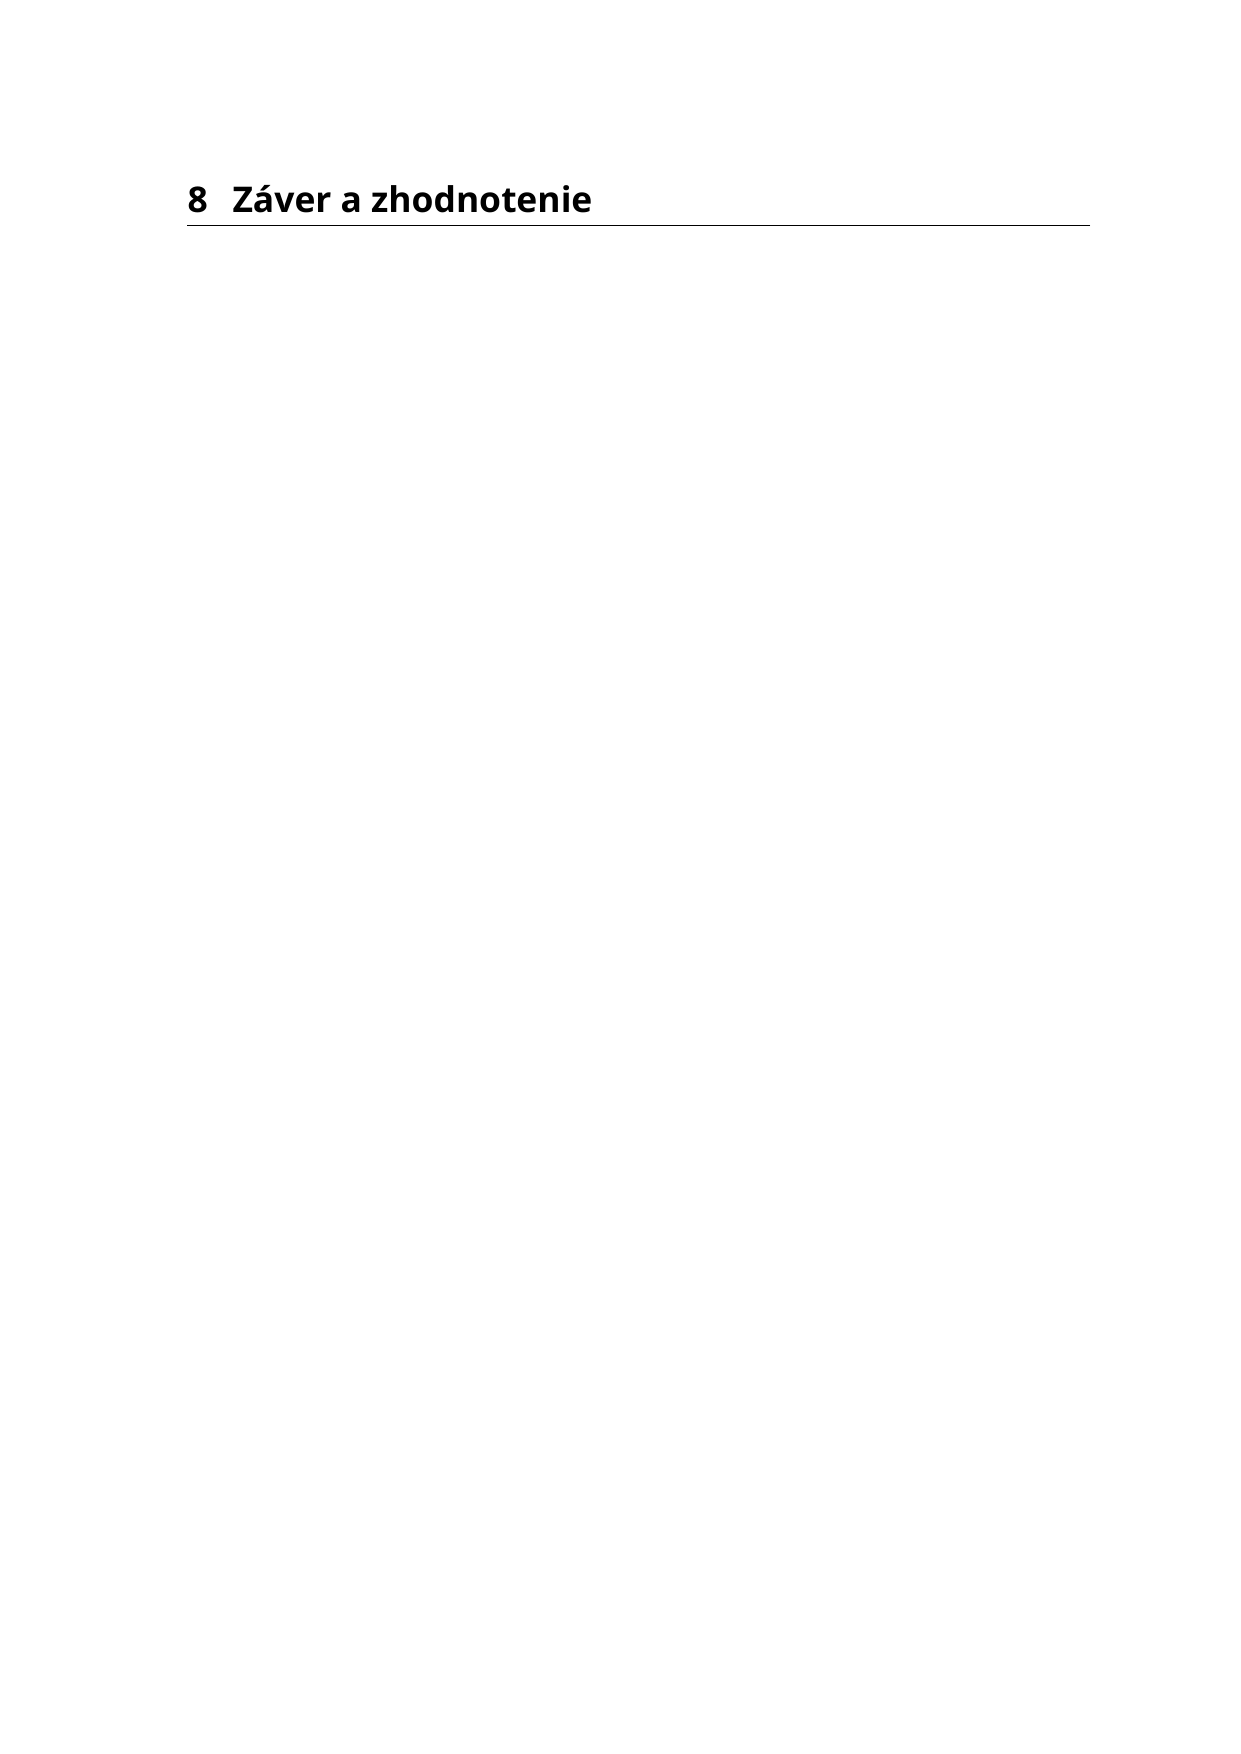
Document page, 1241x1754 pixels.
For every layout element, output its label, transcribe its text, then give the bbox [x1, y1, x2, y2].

subtitle Záver a zhodnotenie [187, 175, 1090, 225]
